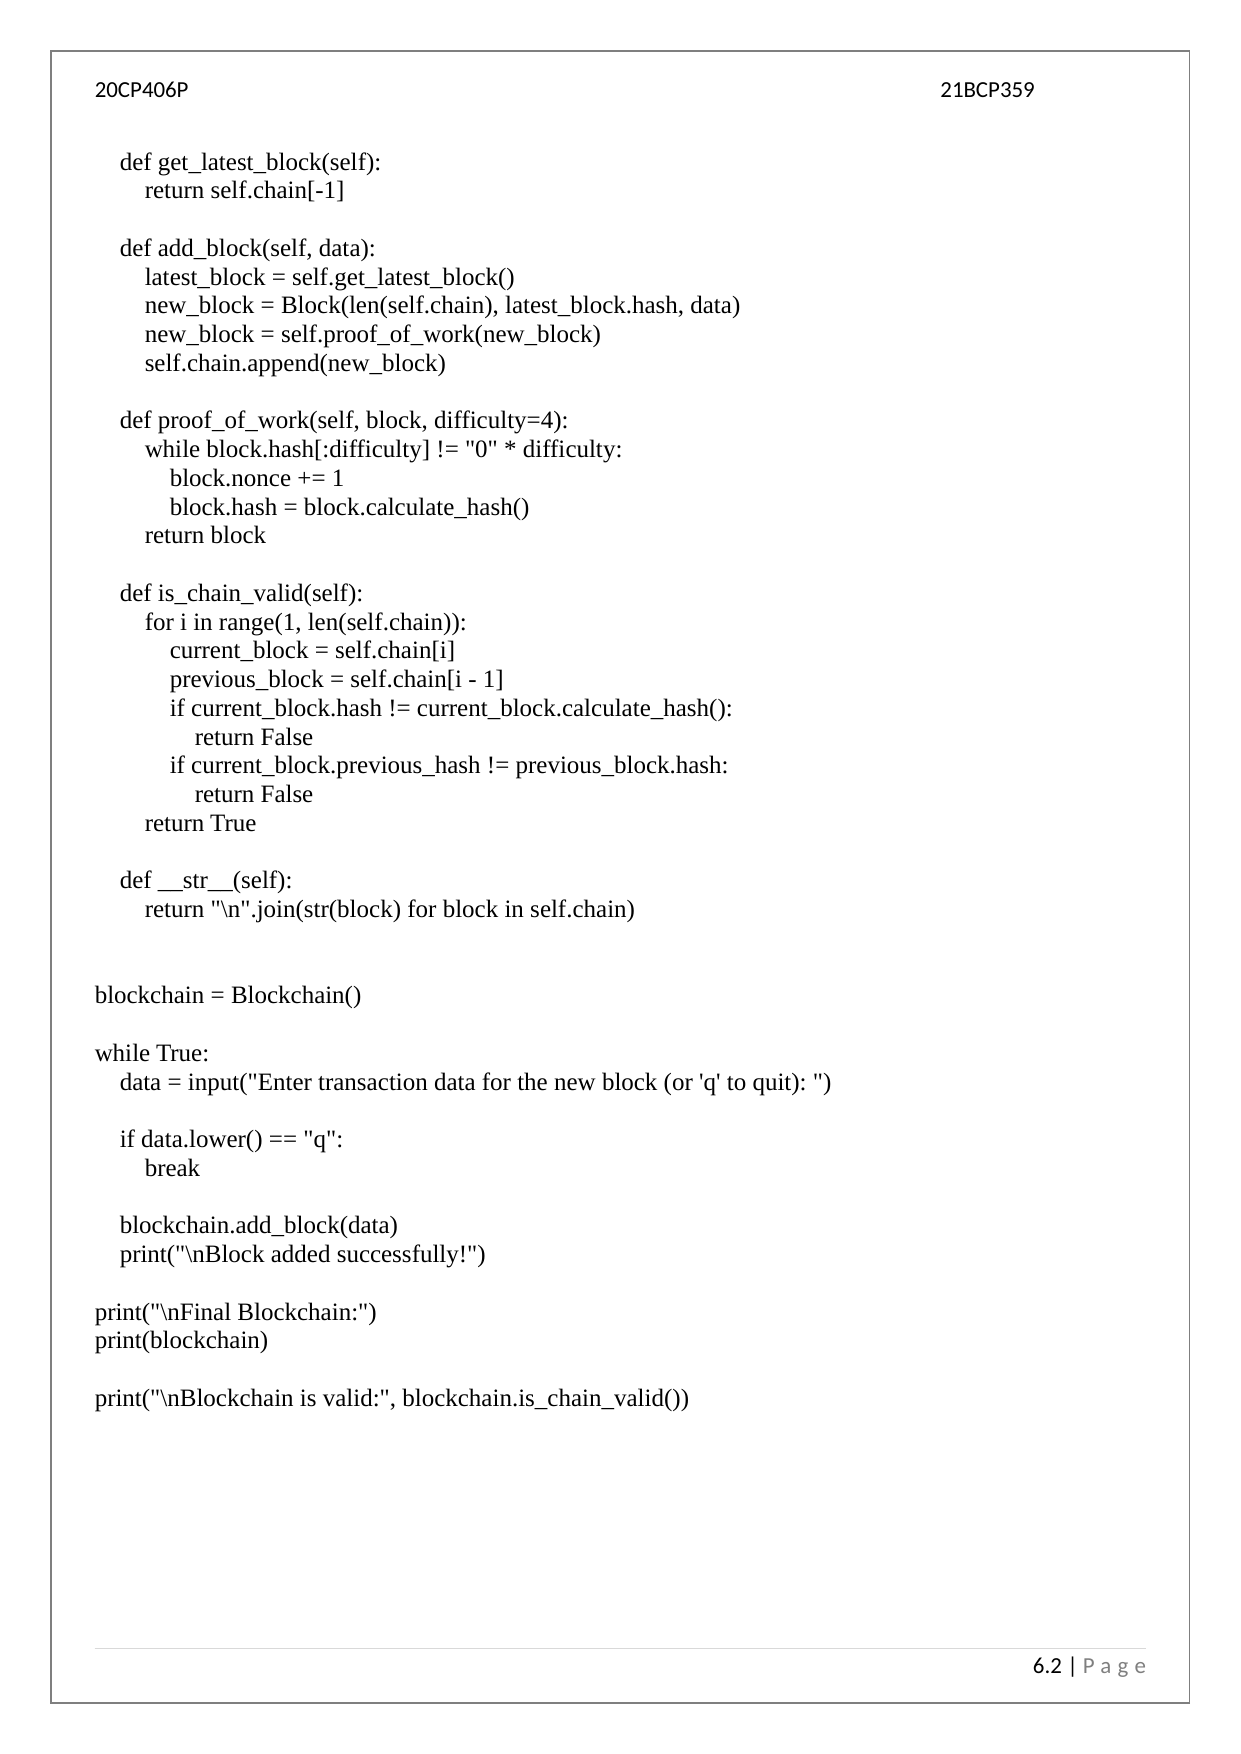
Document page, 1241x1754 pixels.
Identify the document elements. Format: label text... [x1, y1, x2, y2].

text block.hash = block.calculate_hash() [94, 492, 1146, 521]
text while block.hash[:difficulty] != "0" * difficulty: [94, 434, 1146, 463]
text return "\n".join(str(block) for block in self.chain) [94, 894, 1146, 923]
text block.nonce += 1 [94, 463, 1146, 492]
text def __str__(self): [94, 866, 1146, 894]
text break [94, 1153, 1146, 1182]
text if current_block.hash != current_block.calculate_hash(): [94, 693, 1146, 722]
text print("\nBlock added successfully!") [94, 1239, 1146, 1268]
text def proof_of_work(self, block, difficulty=4): [94, 406, 1146, 434]
text return True [94, 808, 1146, 837]
text def get_latest_block(self): [94, 147, 1146, 176]
text print("\nFinal Blockchain:") [94, 1297, 1146, 1326]
text data = input("Enter transaction data for the new block (or 'q' to quit): ") [94, 1067, 1146, 1096]
text blockchain.add_block(data) [94, 1211, 1146, 1239]
text def add_block(self, data): [94, 233, 1146, 262]
text if data.lower() == "q": [94, 1124, 1146, 1153]
text blockchain = Blockchain() [94, 981, 1146, 1009]
text if current_block.previous_hash != previous_block.hash: [94, 751, 1146, 779]
text return False [94, 722, 1146, 751]
text current_block = self.chain[i] [94, 636, 1146, 664]
text print("\nBlockchain is valid:", blockchain.is_chain_valid()) [94, 1383, 1146, 1412]
text print(blockchain) [94, 1326, 1146, 1354]
text previous_block = self.chain[i - 1] [94, 664, 1146, 693]
text return self.chain[-1] [94, 176, 1146, 204]
text self.chain.append(new_block) [94, 348, 1146, 377]
text return False [94, 779, 1146, 808]
text new_block = Block(len(self.chain), latest_block.hash, data) [94, 291, 1146, 319]
text def is_chain_valid(self): [94, 578, 1146, 607]
text while True: [94, 1038, 1146, 1067]
text latest_block = self.get_latest_block() [94, 262, 1146, 291]
text new_block = self.proof_of_work(new_block) [94, 319, 1146, 348]
text return block [94, 521, 1146, 549]
text for i in range(1, len(self.chain)): [94, 607, 1146, 636]
